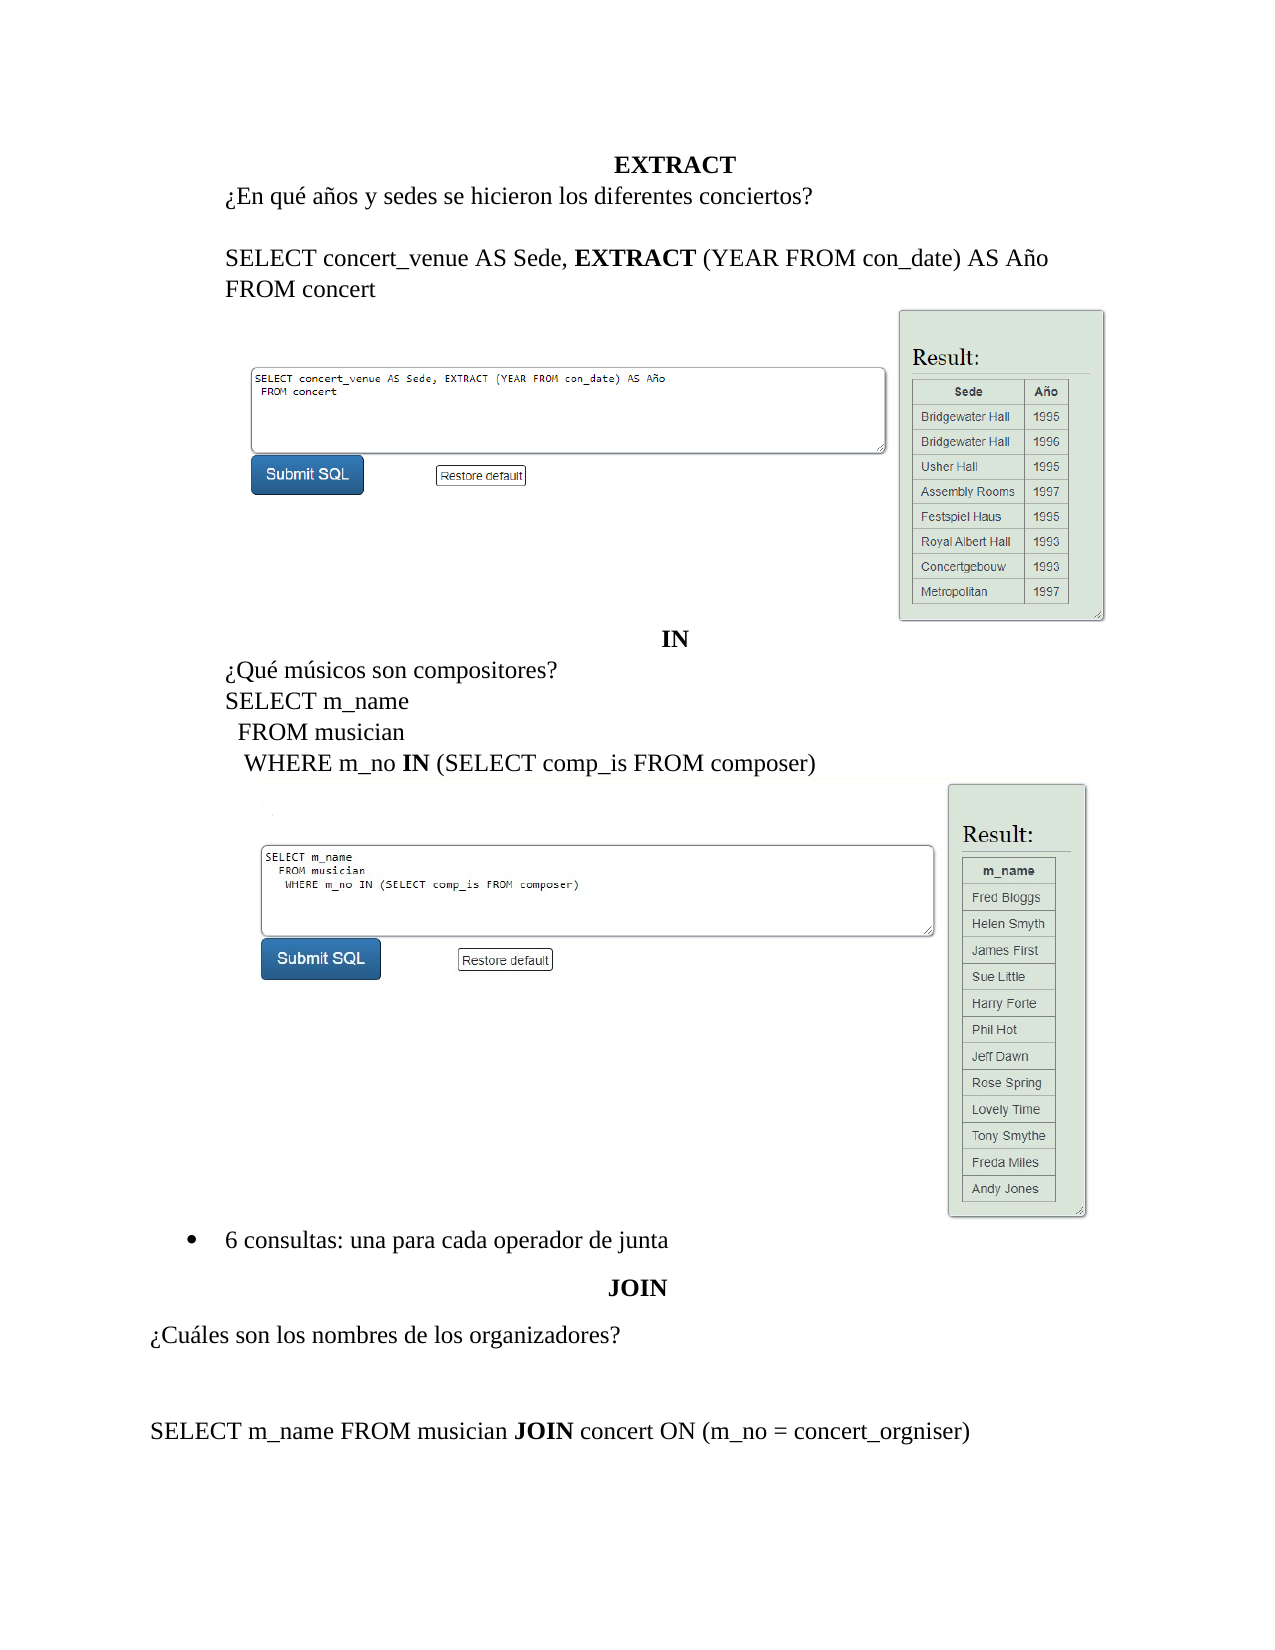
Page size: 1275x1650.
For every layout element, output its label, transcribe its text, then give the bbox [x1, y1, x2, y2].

list WHERE m_no IN (SELECT comp_is FROM composer) [225, 748, 1125, 777]
list IN [225, 624, 1125, 652]
list SELECT concert_venue AS Sede, EXTRACT (YEAR FROM con_date) AS Año [225, 243, 1125, 272]
text ¿Cuáles son los nombres de los organizadores? [150, 1321, 1125, 1349]
list 6 consultas: una para cada operador de junta [187, 1225, 1125, 1254]
list ¿Qué músicos son compositores? [225, 655, 1125, 683]
text JOIN [150, 1273, 1125, 1302]
list ¿En qué años y sedes se hicieron los diferentes conciertos? [225, 181, 1125, 210]
list EXTRACT [225, 150, 1125, 179]
list SELECT m_name [225, 686, 1125, 714]
list FROM concert [225, 274, 1125, 303]
list FROM musician [225, 717, 1125, 746]
text SELECT m_name FROM musician JOIN concert ON (m_no = concert_orgniser) [150, 1416, 1125, 1445]
